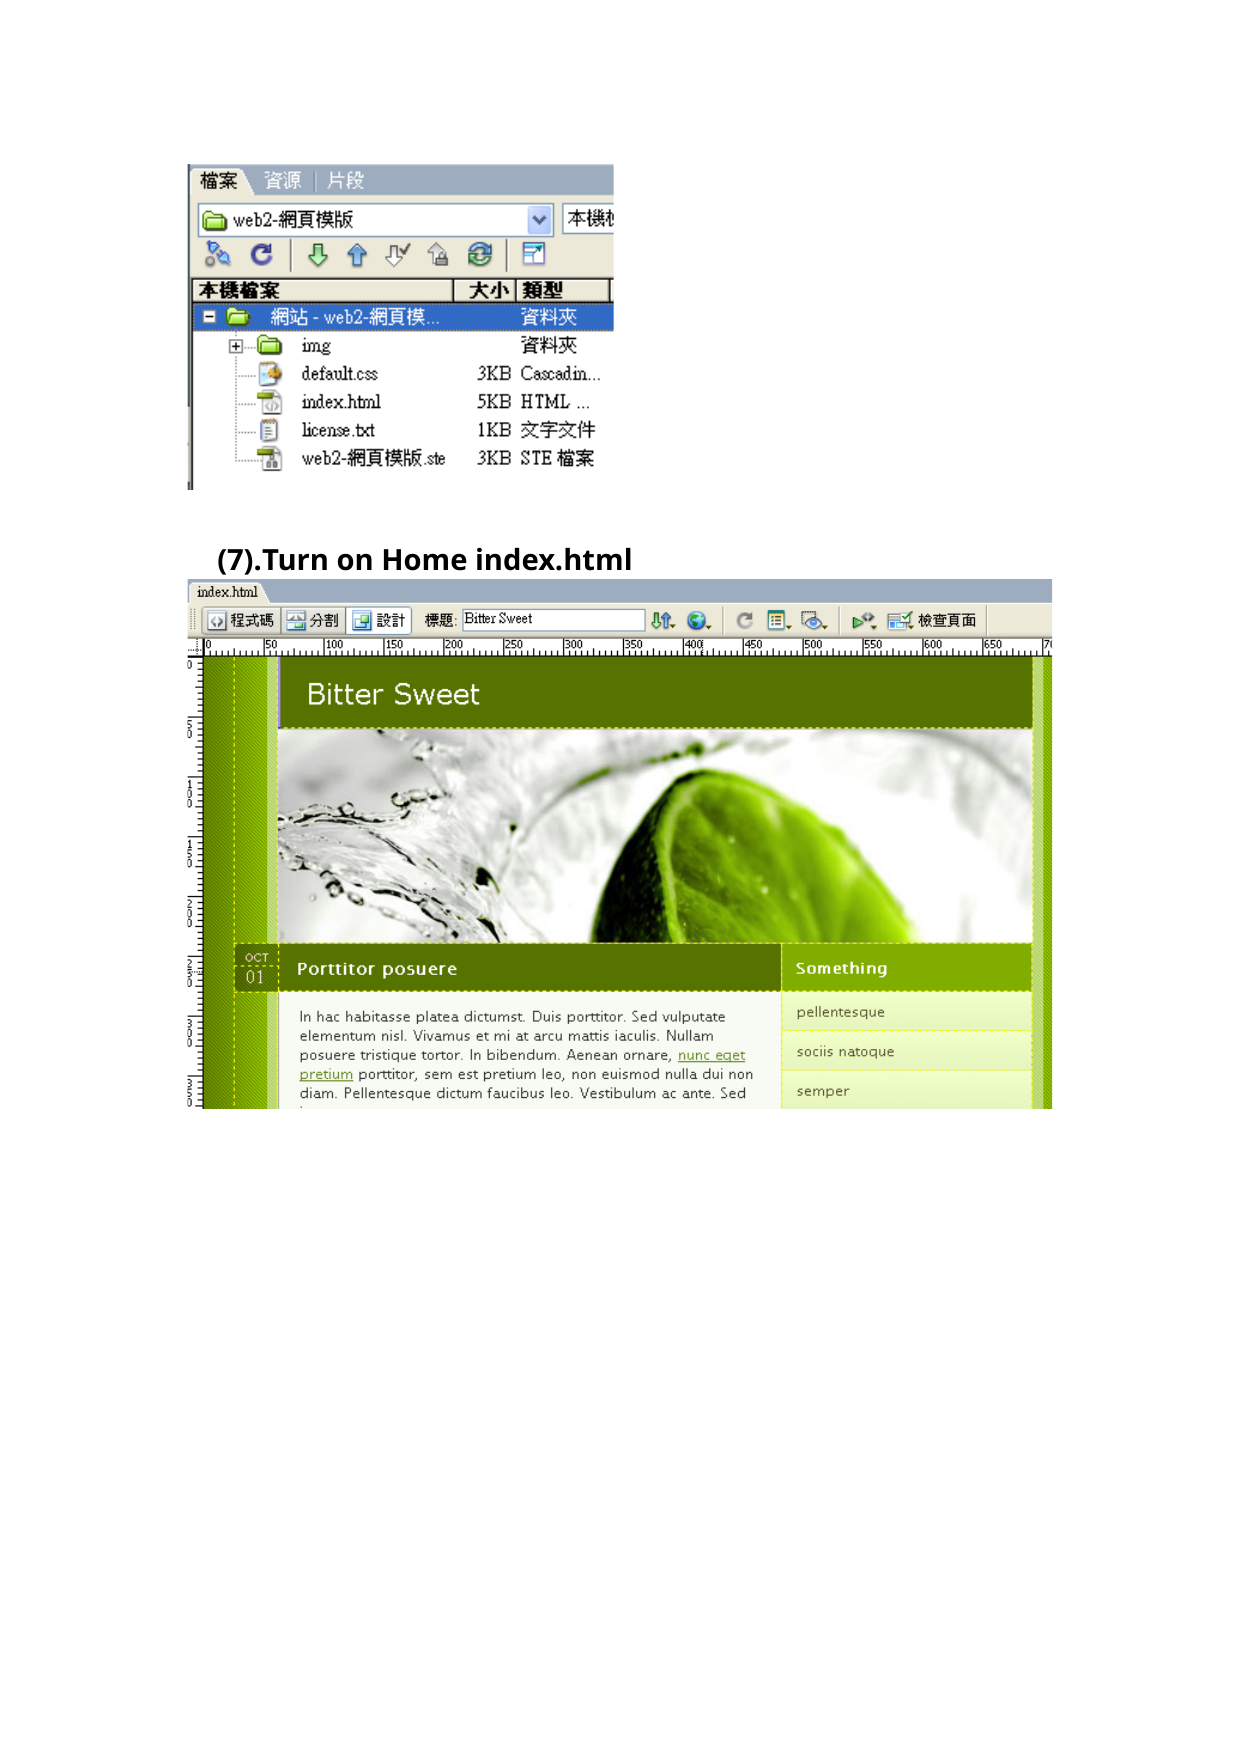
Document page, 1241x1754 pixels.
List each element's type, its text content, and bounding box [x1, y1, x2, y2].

subtitle Turn on Home index.html [217, 539, 1028, 579]
picture [187, 164, 614, 490]
picture [187, 579, 1053, 1109]
